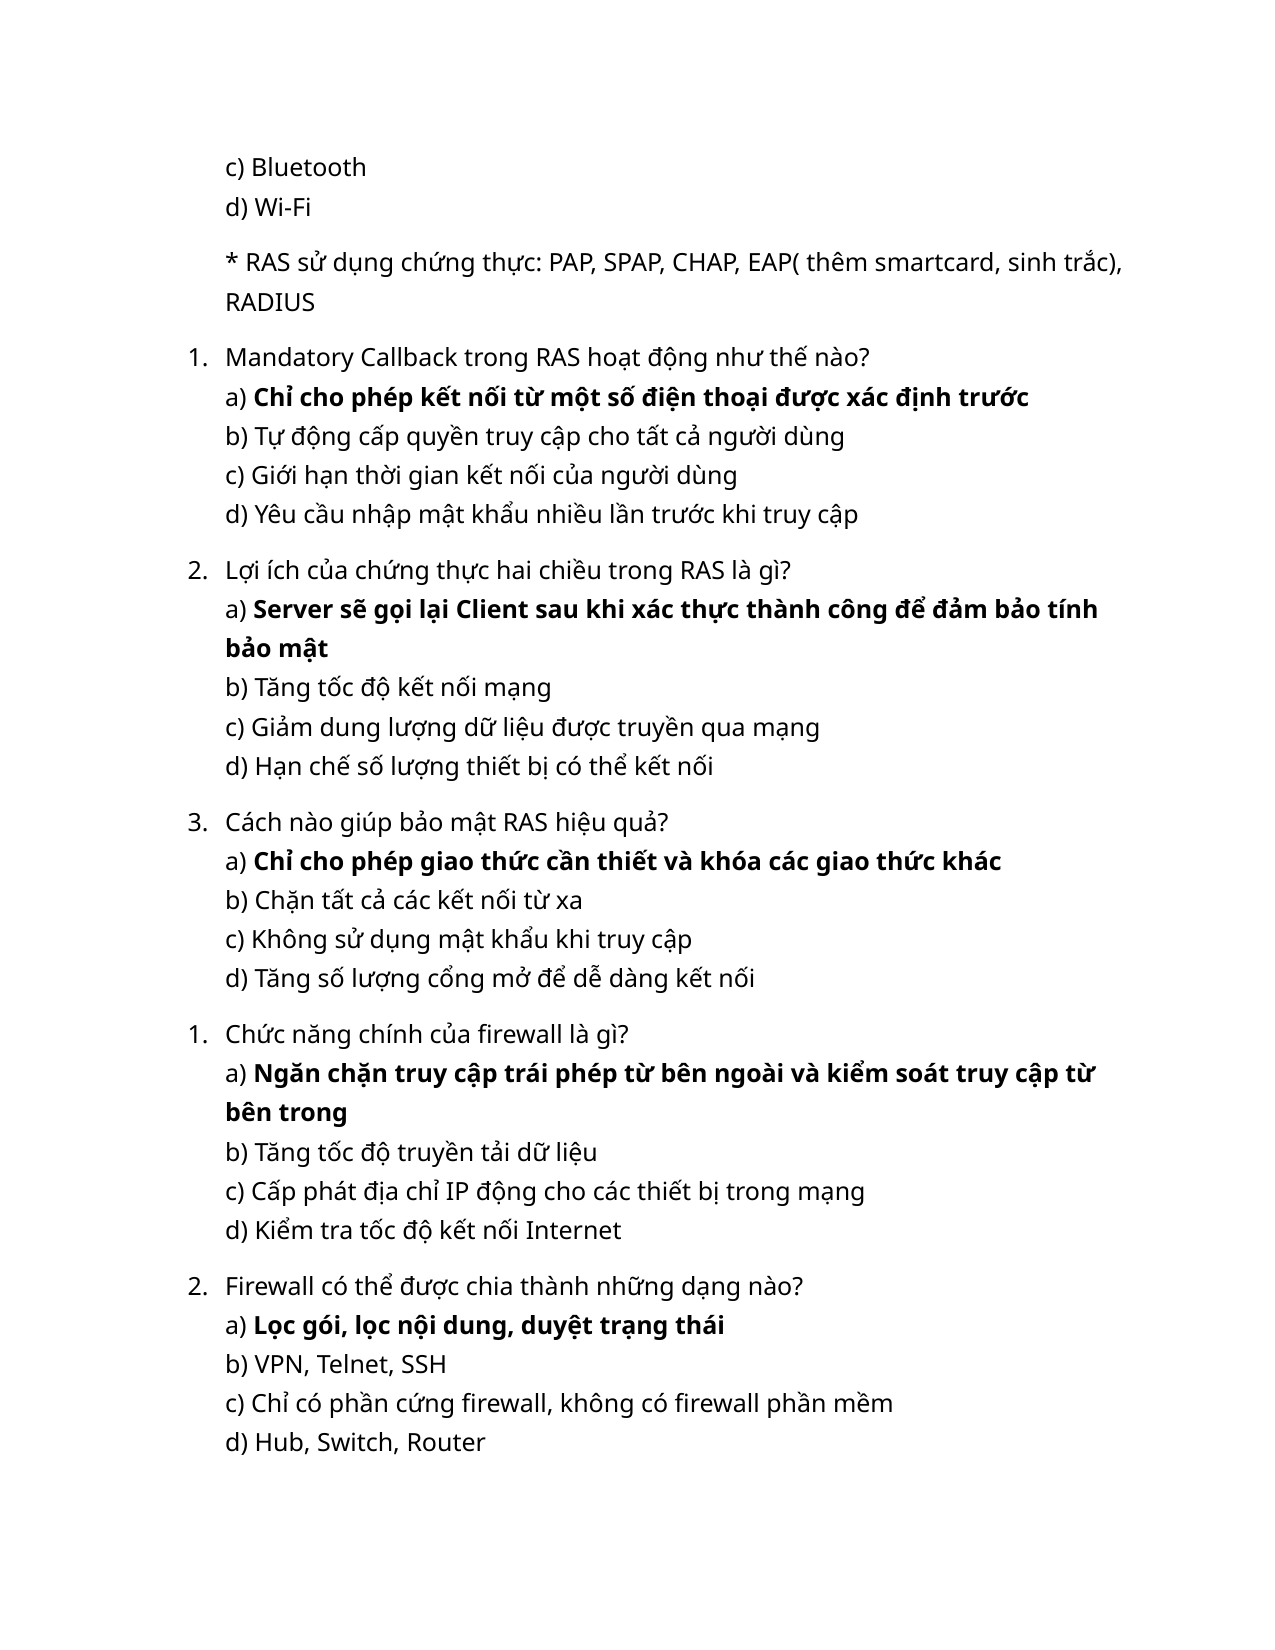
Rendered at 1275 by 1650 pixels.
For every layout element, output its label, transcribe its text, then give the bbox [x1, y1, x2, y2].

list Chức năng chính của firewall là gì? a) Ngăn chặn truy cập trái phép từ bên ngoài và kiểm soát truy cập từ bên trong b) Tăng tốc độ truyền tải dữ liệu c) Cấp phát địa chỉ IP động cho các thiết bị trong mạng d) Kiểm tra tốc độ kết nối Internet [187, 1017, 1125, 1247]
list Lợi ích của chứng thực hai chiều trong RAS là gì? a) Server sẽ gọi lại Client sau khi xác thực thành công để đảm bảo tính bảo mật b) Tăng tốc độ kết nối mạng c) Giảm dung lượng dữ liệu được truyền qua mạng d) Hạn chế số lượng thiết bị có thể kết nối [187, 552, 1125, 782]
list Firewall có thể được chia thành những dạng nào? a) Lọc gói, lọc nội dung, duyệt trạng thái b) VPN, Telnet, SSH c) Chỉ có phần cứng firewall, không có firewall phần mềm d) Hub, Switch, Router [187, 1268, 1125, 1459]
list Mandatory Callback trong RAS hoạt động như thế nào? a) Chỉ cho phép kết nối từ một số điện thoại được xác định trước b) Tự động cấp quyền truy cập cho tất cả người dùng c) Giới hạn thời gian kết nối của người dùng d) Yêu cầu nhập mật khẩu nhiều lần trước khi truy cập [187, 340, 1125, 531]
text * RAS sử dụng chứng thực: PAP, SPAP, CHAP, EAP( thêm smartcard, sinh trắc), RADIUS [225, 245, 1125, 318]
list Cách nào giúp bảo mật RAS hiệu quả? a) Chỉ cho phép giao thức cần thiết và khóa các giao thức khác b) Chặn tất cả các kết nối từ xa c) Không sử dụng mật khẩu khi truy cập d) Tăng số lượng cổng mở để dễ dàng kết nối [187, 804, 1125, 995]
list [187, 150, 1125, 223]
